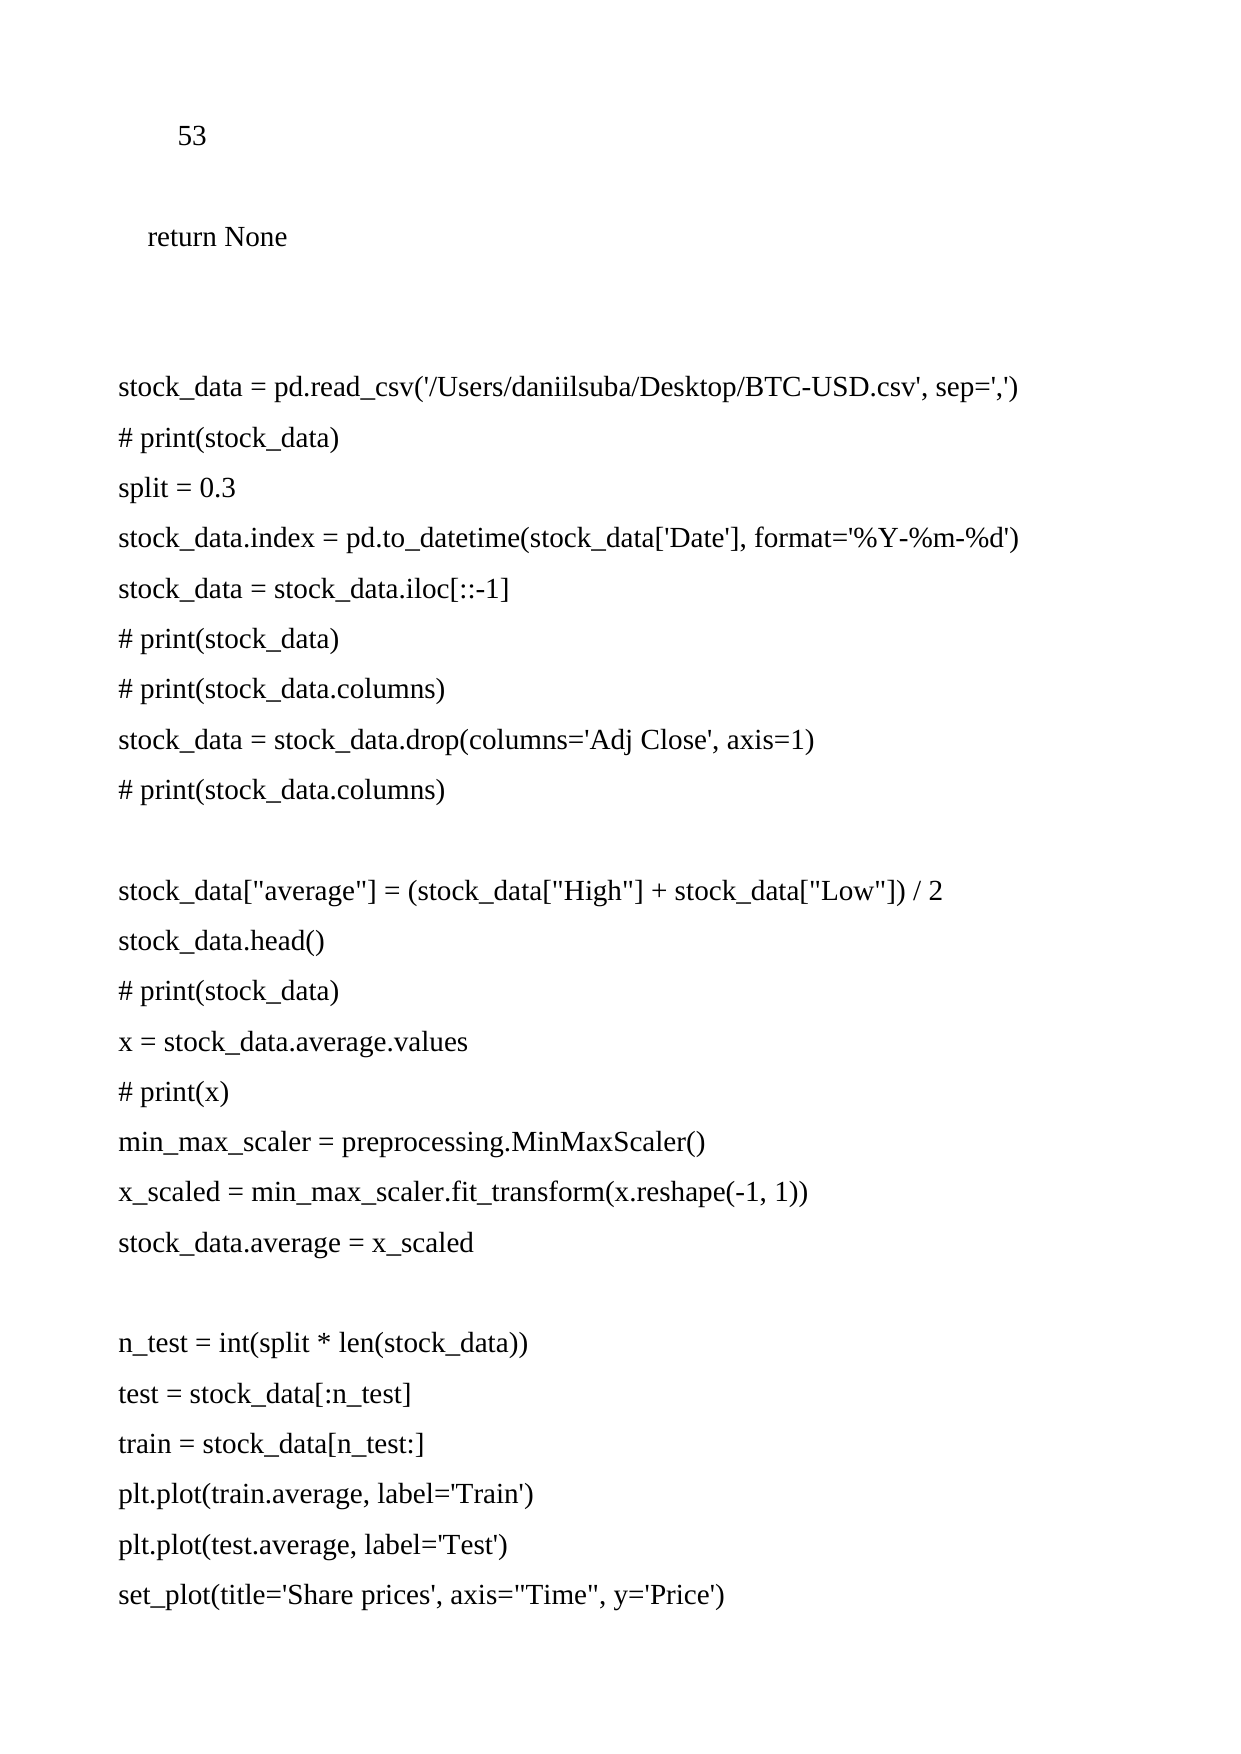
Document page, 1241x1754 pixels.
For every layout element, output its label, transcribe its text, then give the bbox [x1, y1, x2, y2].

text # print(x) [118, 1074, 1181, 1107]
text stock_data = stock_data.iloc[::-1] [118, 571, 1181, 604]
text plt.plot(test.average, label='Test') [118, 1527, 1181, 1560]
text # print(stock_data.columns) [118, 671, 1181, 705]
text stock_data.head() [118, 923, 1181, 957]
text stock_data.index = pd.to_datetime(stock_data['Date'], format='%Y-%m-%d') [118, 521, 1181, 554]
text split = 0.3 [118, 470, 1181, 504]
text test = stock_data[:n_test] [118, 1376, 1181, 1409]
text stock_data.average = x_scaled [118, 1225, 1181, 1258]
text # print(stock_data.columns) [118, 772, 1181, 806]
text stock_data = stock_data.drop(columns='Adj Close', axis=1) [118, 722, 1181, 755]
text n_test = int(split * len(stock_data)) [118, 1326, 1181, 1359]
text # print(stock_data) [118, 621, 1181, 655]
text stock_data["average"] = (stock_data["High"] + stock_data["Low"]) / 2 [118, 873, 1181, 906]
text return None [118, 219, 1181, 252]
text set_plot(title='Share prices', axis="Time", y='Price') [118, 1577, 1181, 1611]
text stock_data = pd.read_csv('/Users/daniilsuba/Desktop/BTC-USD.csv', sep=',') [118, 369, 1181, 403]
text # print(stock_data) [118, 973, 1181, 1007]
text train = stock_data[n_test:] [118, 1426, 1181, 1460]
text # print(stock_data) [118, 420, 1181, 453]
text plt.plot(train.average, label='Train') [118, 1476, 1181, 1510]
text x = stock_data.average.values [118, 1024, 1181, 1057]
text min_max_scaler = preprocessing.MinMaxScaler() [118, 1124, 1181, 1158]
text x_scaled = min_max_scaler.fit_transform(x.reshape(-1, 1)) [118, 1174, 1181, 1208]
